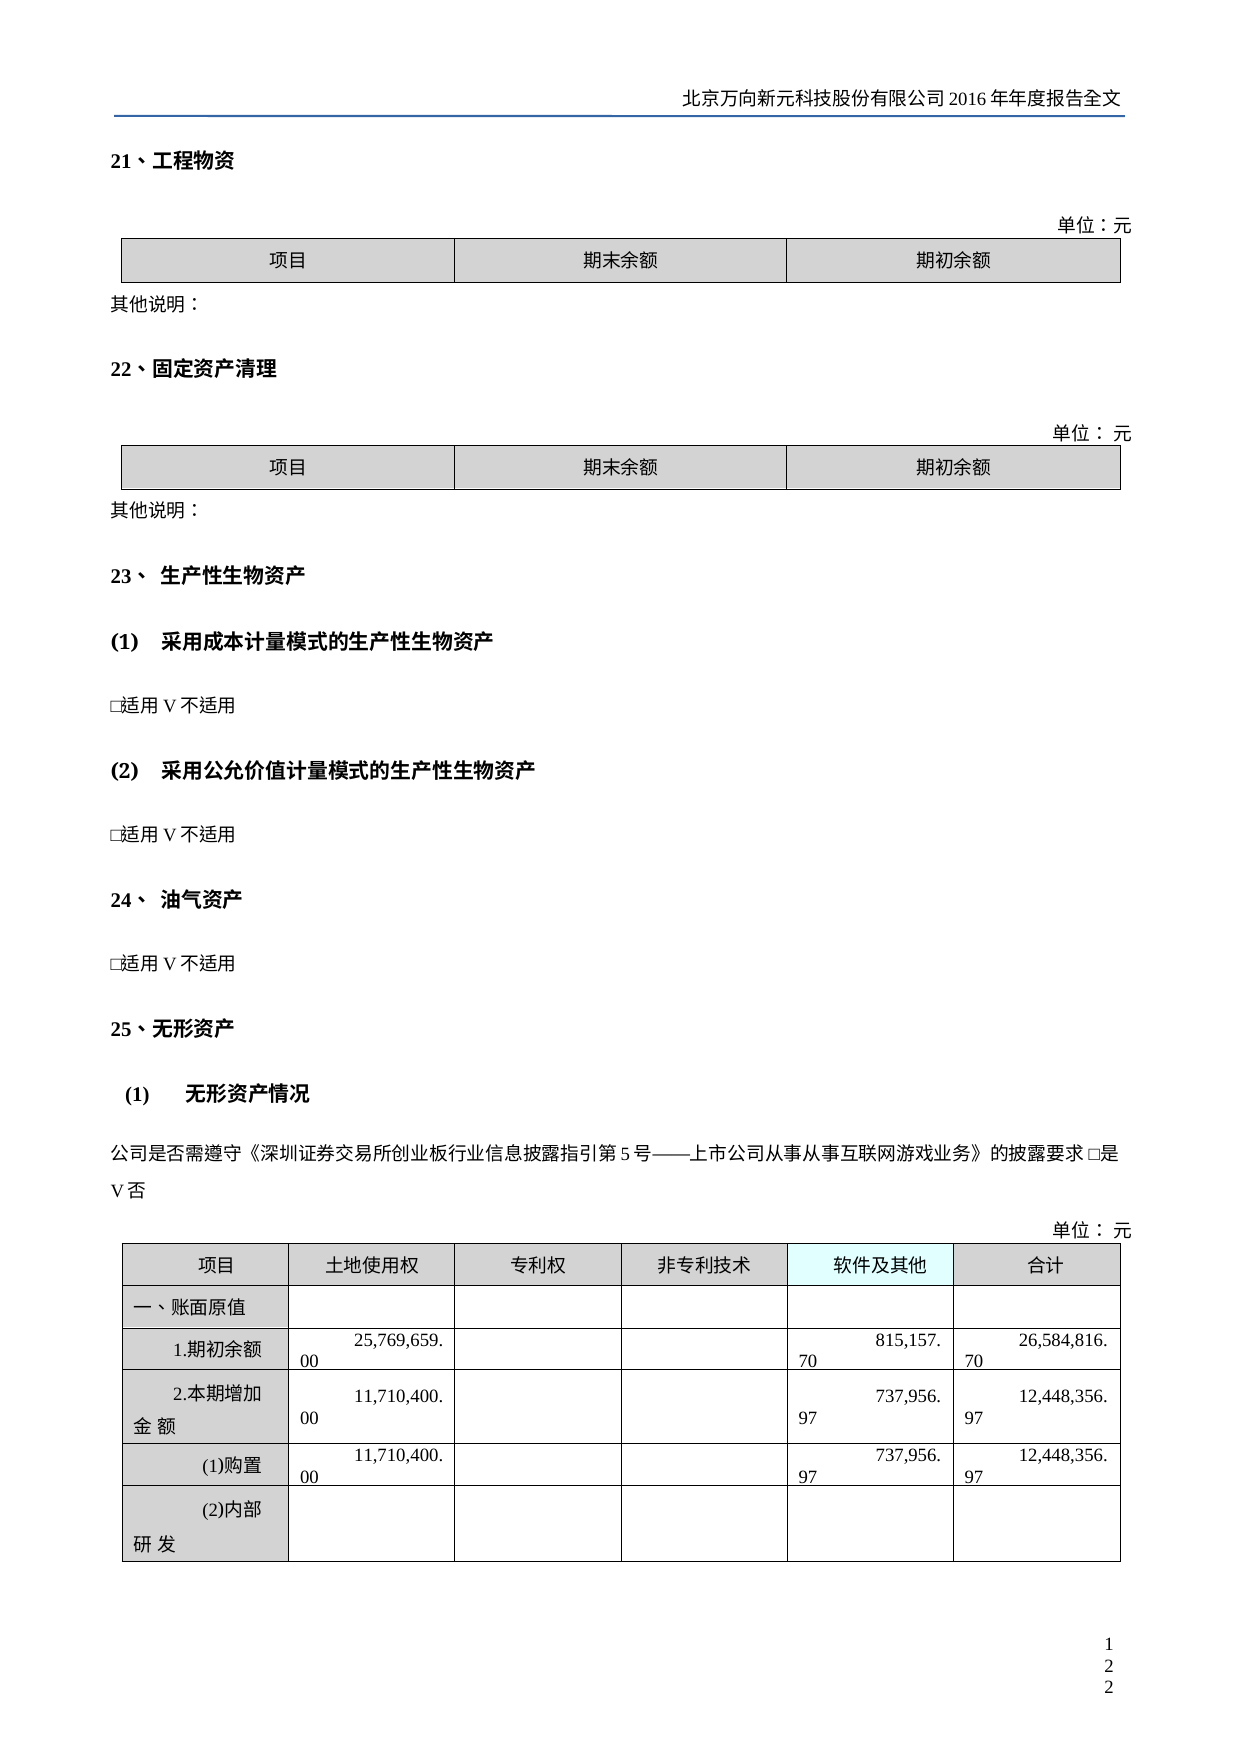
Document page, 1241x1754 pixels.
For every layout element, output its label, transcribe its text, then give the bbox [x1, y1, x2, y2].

text 单位： 元 [110, 1217, 1132, 1243]
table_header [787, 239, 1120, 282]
text 单位： 元 [110, 420, 1132, 445]
list 采用公允价值计量模式的生产性生物资产 [110, 756, 1132, 784]
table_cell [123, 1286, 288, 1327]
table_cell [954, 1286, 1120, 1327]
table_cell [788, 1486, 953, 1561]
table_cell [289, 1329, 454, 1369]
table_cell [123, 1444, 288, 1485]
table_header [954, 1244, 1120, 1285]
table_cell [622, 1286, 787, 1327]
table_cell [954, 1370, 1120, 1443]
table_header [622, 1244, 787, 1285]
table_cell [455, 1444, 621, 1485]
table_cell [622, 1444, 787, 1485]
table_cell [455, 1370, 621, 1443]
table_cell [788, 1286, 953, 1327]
text 其他说明： [110, 498, 1132, 523]
text 公司是否需遵守《深圳证券交易所创业板行业信息披露指引第5号——上市公司从事从事互联网游戏业务》的披露要求 □是V否 [110, 1131, 1132, 1205]
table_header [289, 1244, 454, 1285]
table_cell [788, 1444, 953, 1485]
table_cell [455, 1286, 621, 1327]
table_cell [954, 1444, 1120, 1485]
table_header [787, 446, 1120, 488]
text 23、 生产性生物资产 [110, 561, 1132, 589]
text 其他说明： [110, 291, 1132, 316]
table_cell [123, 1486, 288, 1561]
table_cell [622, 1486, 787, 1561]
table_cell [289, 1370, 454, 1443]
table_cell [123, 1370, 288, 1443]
text 单位：元 [110, 212, 1132, 238]
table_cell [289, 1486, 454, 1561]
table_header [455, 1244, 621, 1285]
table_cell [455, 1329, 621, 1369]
text 25、无形资产 [110, 1014, 1132, 1042]
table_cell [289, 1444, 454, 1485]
list 无形资产情况 [110, 1079, 1132, 1108]
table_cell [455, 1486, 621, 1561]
text 22、固定资产清理 [110, 354, 1132, 382]
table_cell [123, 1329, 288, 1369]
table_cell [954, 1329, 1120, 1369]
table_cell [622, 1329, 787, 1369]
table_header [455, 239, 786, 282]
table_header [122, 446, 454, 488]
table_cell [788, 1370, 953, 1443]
text □适用V不适用 [110, 822, 1132, 847]
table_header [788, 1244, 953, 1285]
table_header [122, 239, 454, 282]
text □适用V不适用 [110, 693, 1132, 718]
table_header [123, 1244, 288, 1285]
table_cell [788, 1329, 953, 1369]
text □适用V不适用 [110, 951, 1132, 976]
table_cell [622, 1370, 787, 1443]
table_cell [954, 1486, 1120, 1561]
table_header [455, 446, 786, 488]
text 24、 油气资产 [110, 885, 1132, 913]
list 采用成本计量模式的生产性生物资产 [110, 627, 1132, 655]
text 21、工程物资 [110, 147, 1132, 175]
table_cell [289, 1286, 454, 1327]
